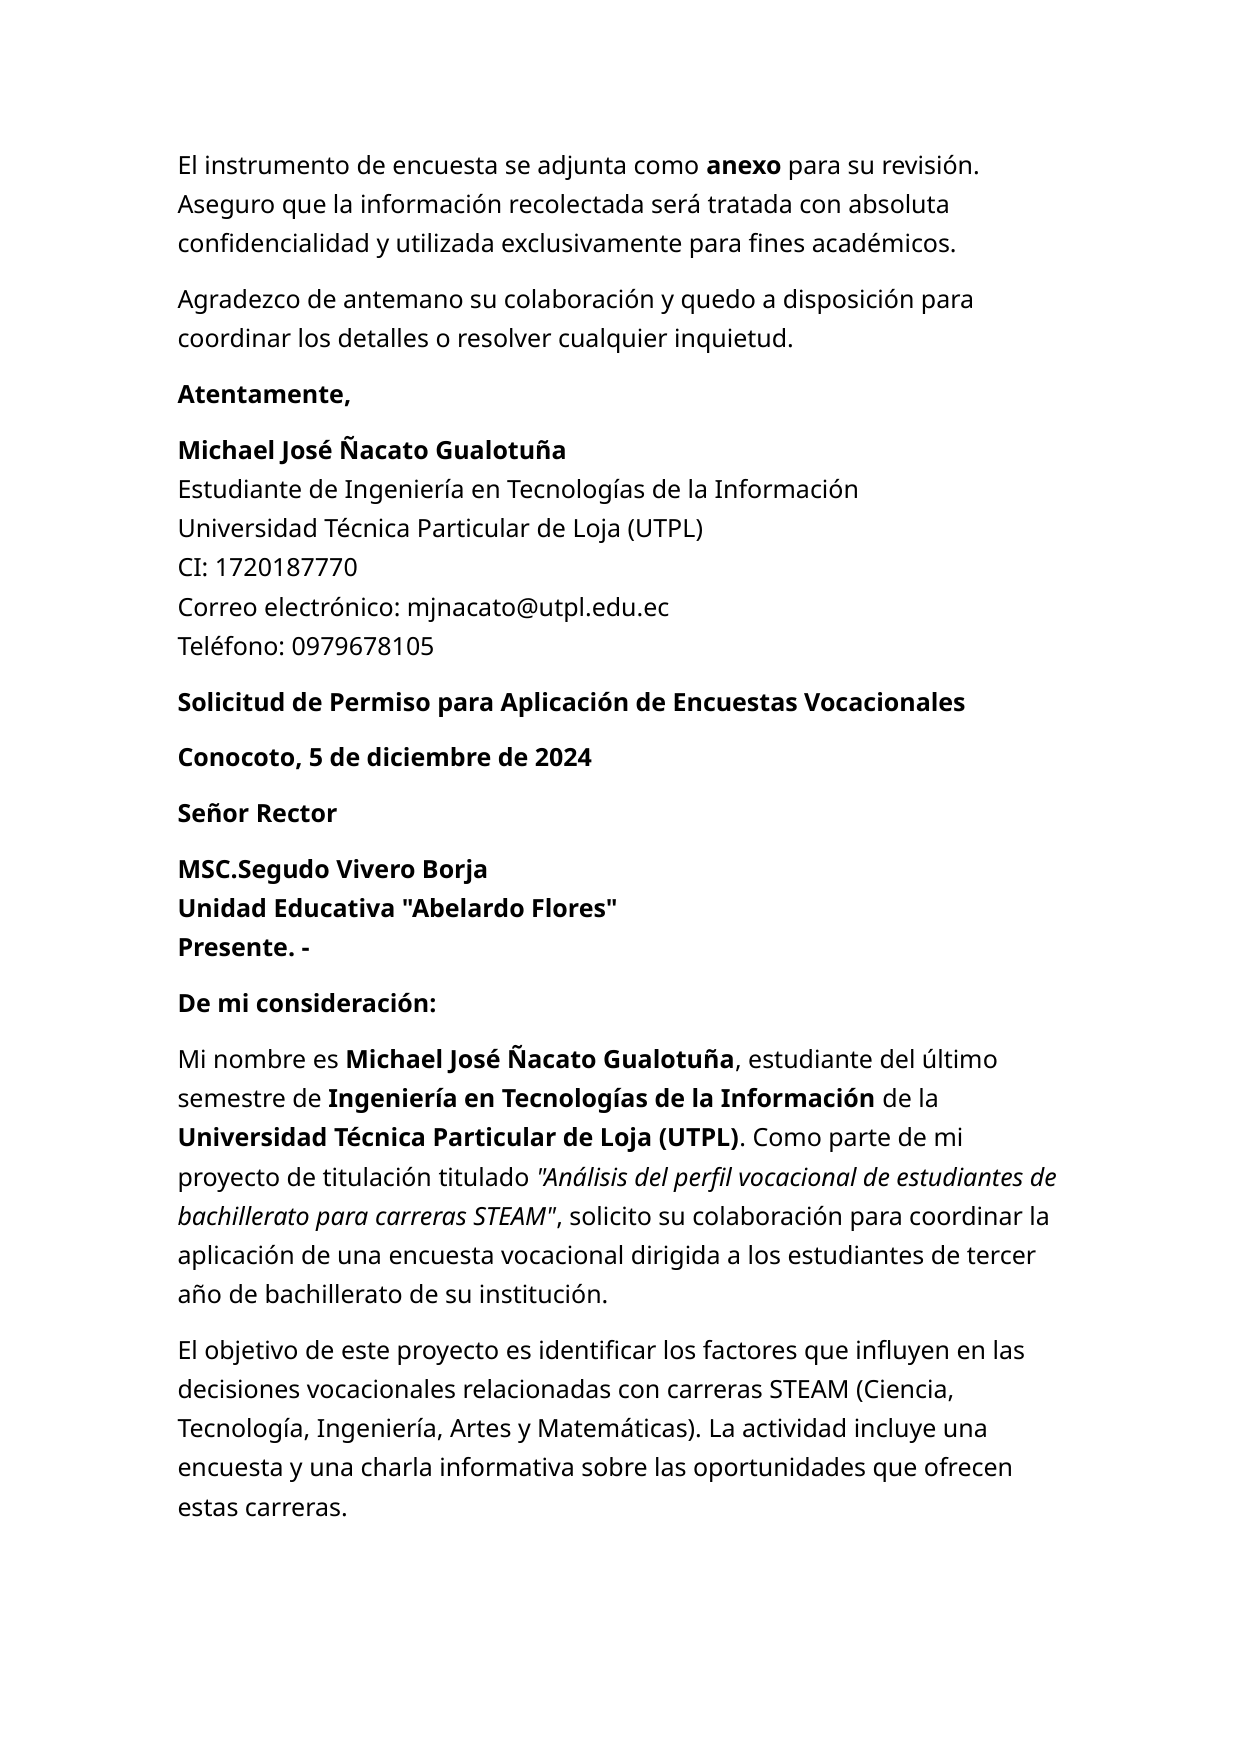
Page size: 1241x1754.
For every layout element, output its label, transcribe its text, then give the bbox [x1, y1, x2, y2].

text Atentamente, [177, 377, 1063, 411]
text Solicitud de Permiso para Aplicación de Encuestas Vocacionales [177, 684, 1063, 718]
text MSC.Segudo Vivero Borja Unidad Educativa "Abelardo Flores" Presente. - [177, 852, 1063, 964]
text El instrumento de encuesta se adjunta como anexo para su revisión. Aseguro que la información recolectada será tratada con absoluta confidencialidad y utilizada exclusivamente para fines académicos. [177, 148, 1063, 260]
text Agradezco de antemano su colaboración y quedo a disposición para coordinar los detalles o resolver cualquier inquietud. [177, 282, 1063, 355]
text Michael José Ñacato Gualotuña Estudiante de Ingeniería en Tecnologías de la Información Universidad Técnica Particular de Loja (UTPL) CI: 1720187770 Correo electrónico: mjnacato@utpl.edu.ec Teléfono: 0979678105 [177, 433, 1063, 662]
text De mi consideración: [177, 986, 1063, 1020]
text Señor Rector [177, 796, 1063, 830]
text Conocoto, 5 de diciembre de 2024 [177, 740, 1063, 774]
text El objetivo de este proyecto es identificar los factores que influyen en las decisiones vocacionales relacionadas con carreras STEAM (Ciencia, Tecnología, Ingeniería, Artes y Matemáticas). La actividad incluye una encuesta y una charla informativa sobre las oportunidades que ofrecen estas carreras. [177, 1333, 1063, 1523]
text Mi nombre es Michael José Ñacato Gualotuña, estudiante del último semestre de Ingeniería en Tecnologías de la Información de la Universidad Técnica Particular de Loja (UTPL). Como parte de mi proyecto de titulación titulado "Análisis del perfil vocacional de estudiantes de bachillerato para carreras STEAM", solicito su colaboración para coordinar la aplicación de una encuesta vocacional dirigida a los estudiantes de tercer año de bachillerato de su institución. [177, 1042, 1063, 1311]
